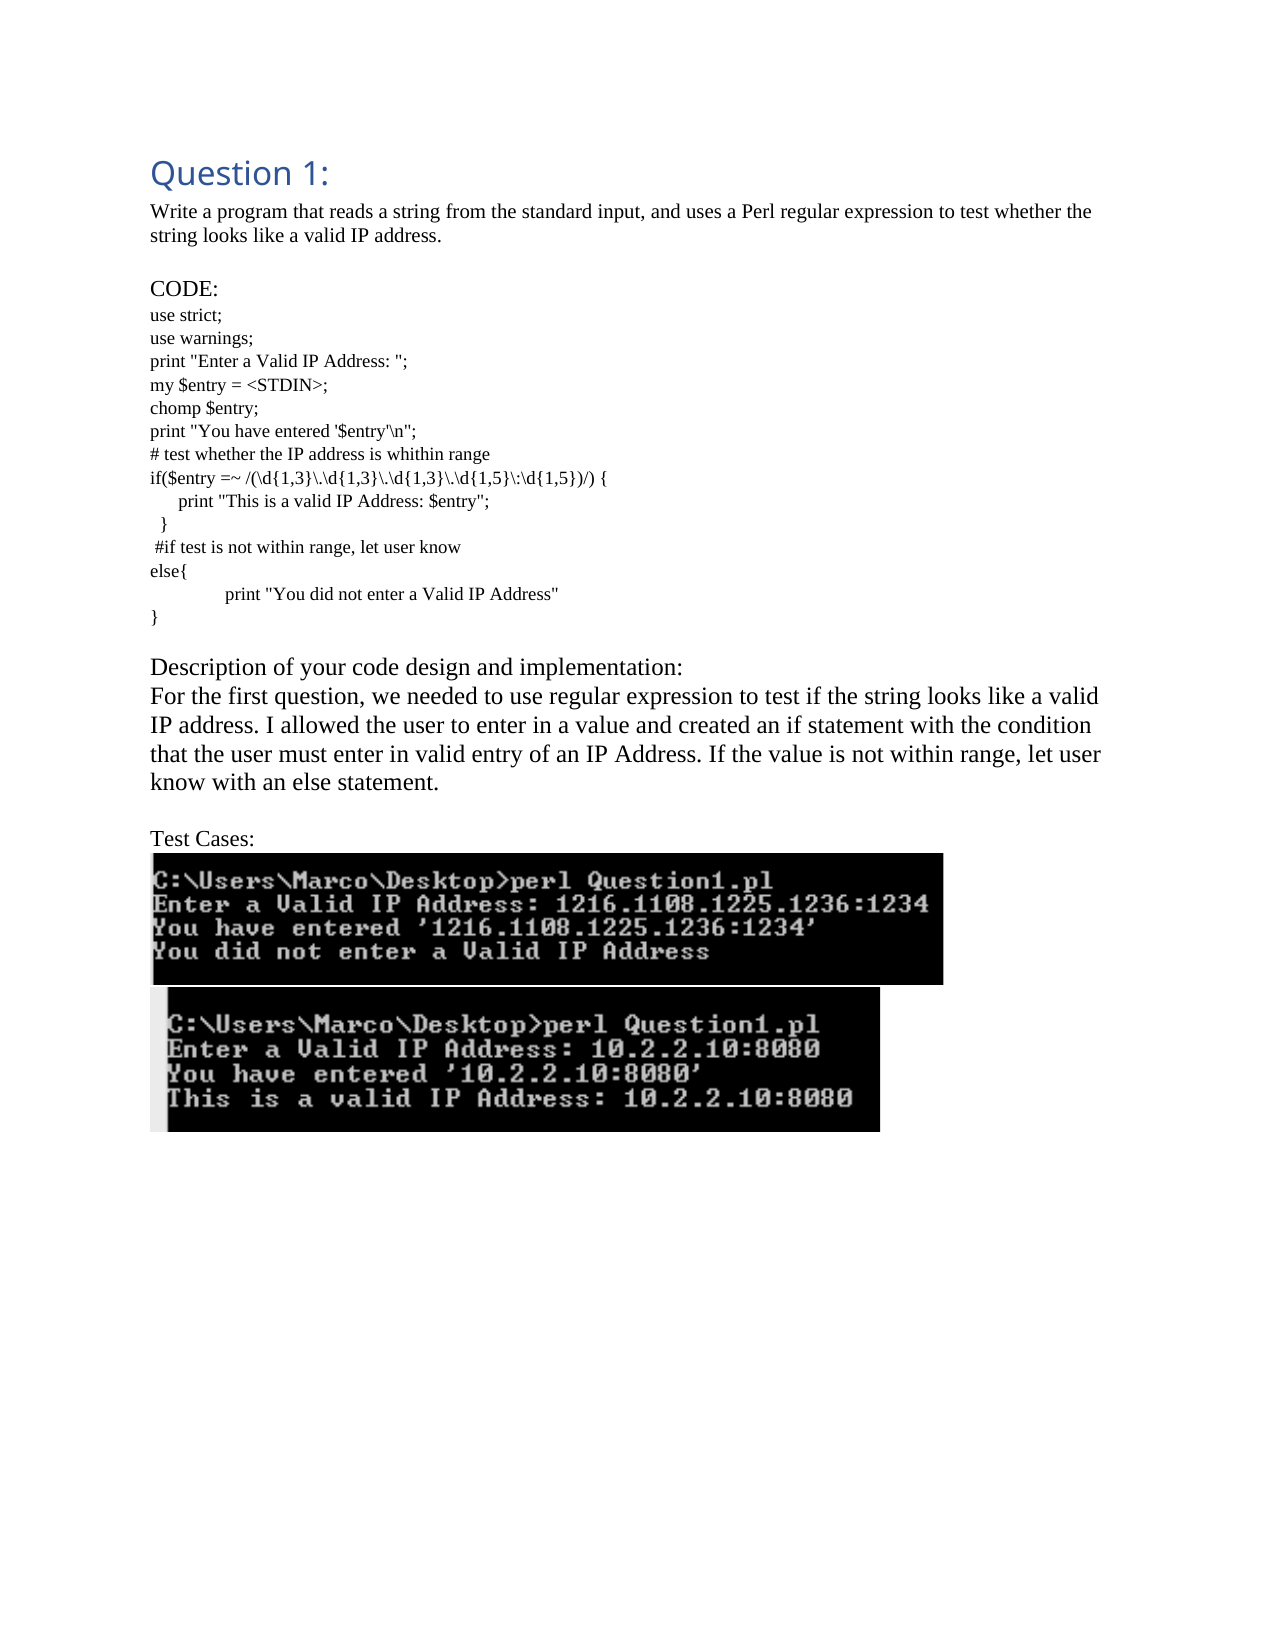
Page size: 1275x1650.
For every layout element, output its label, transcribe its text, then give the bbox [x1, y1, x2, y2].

text #if test is not within range, let user know [150, 536, 1125, 558]
text } [150, 513, 1125, 534]
text For the first question, we needed to use regular expression to test if the string looks like a valid IP address. I allowed the user to enter in a value and created an if statement with the condition that the user must enter in valid entry of an IP Address. If the value is not within range, let user know with an else statement. [150, 681, 1125, 796]
text Description of your code design and implementation: [150, 652, 1125, 681]
text my $entry = <STDIN>; [150, 374, 1125, 395]
text Test Cases: [150, 824, 1125, 851]
text } [150, 606, 1125, 627]
text print "This is a valid IP Address: $entry"; [150, 490, 1125, 511]
text CODE: [150, 276, 1125, 302]
text print "You did not enter a Valid IP Address" [150, 583, 1125, 604]
text Write a program that reads a string from the standard input, and uses a Perl regular expression to test whether the string looks like a valid IP address. [150, 199, 1125, 247]
picture [150, 987, 881, 1132]
text print "Enter a Valid IP Address: "; [150, 350, 1125, 372]
text use warnings; [150, 327, 1125, 349]
subtitle Question 1: [150, 150, 1125, 195]
picture [150, 853, 944, 985]
text use strict; [150, 304, 1125, 326]
text if($entry =~ /(\d{1,3}\.\d{1,3}\.\d{1,3}\.\d{1,5}\:\d{1,5})/) { [150, 467, 1125, 488]
text print "You have entered '$entry'\n"; [150, 420, 1125, 442]
text else{ [150, 559, 1125, 581]
text # test whether the IP address is whithin range [150, 443, 1125, 465]
text chomp $entry; [150, 397, 1125, 418]
